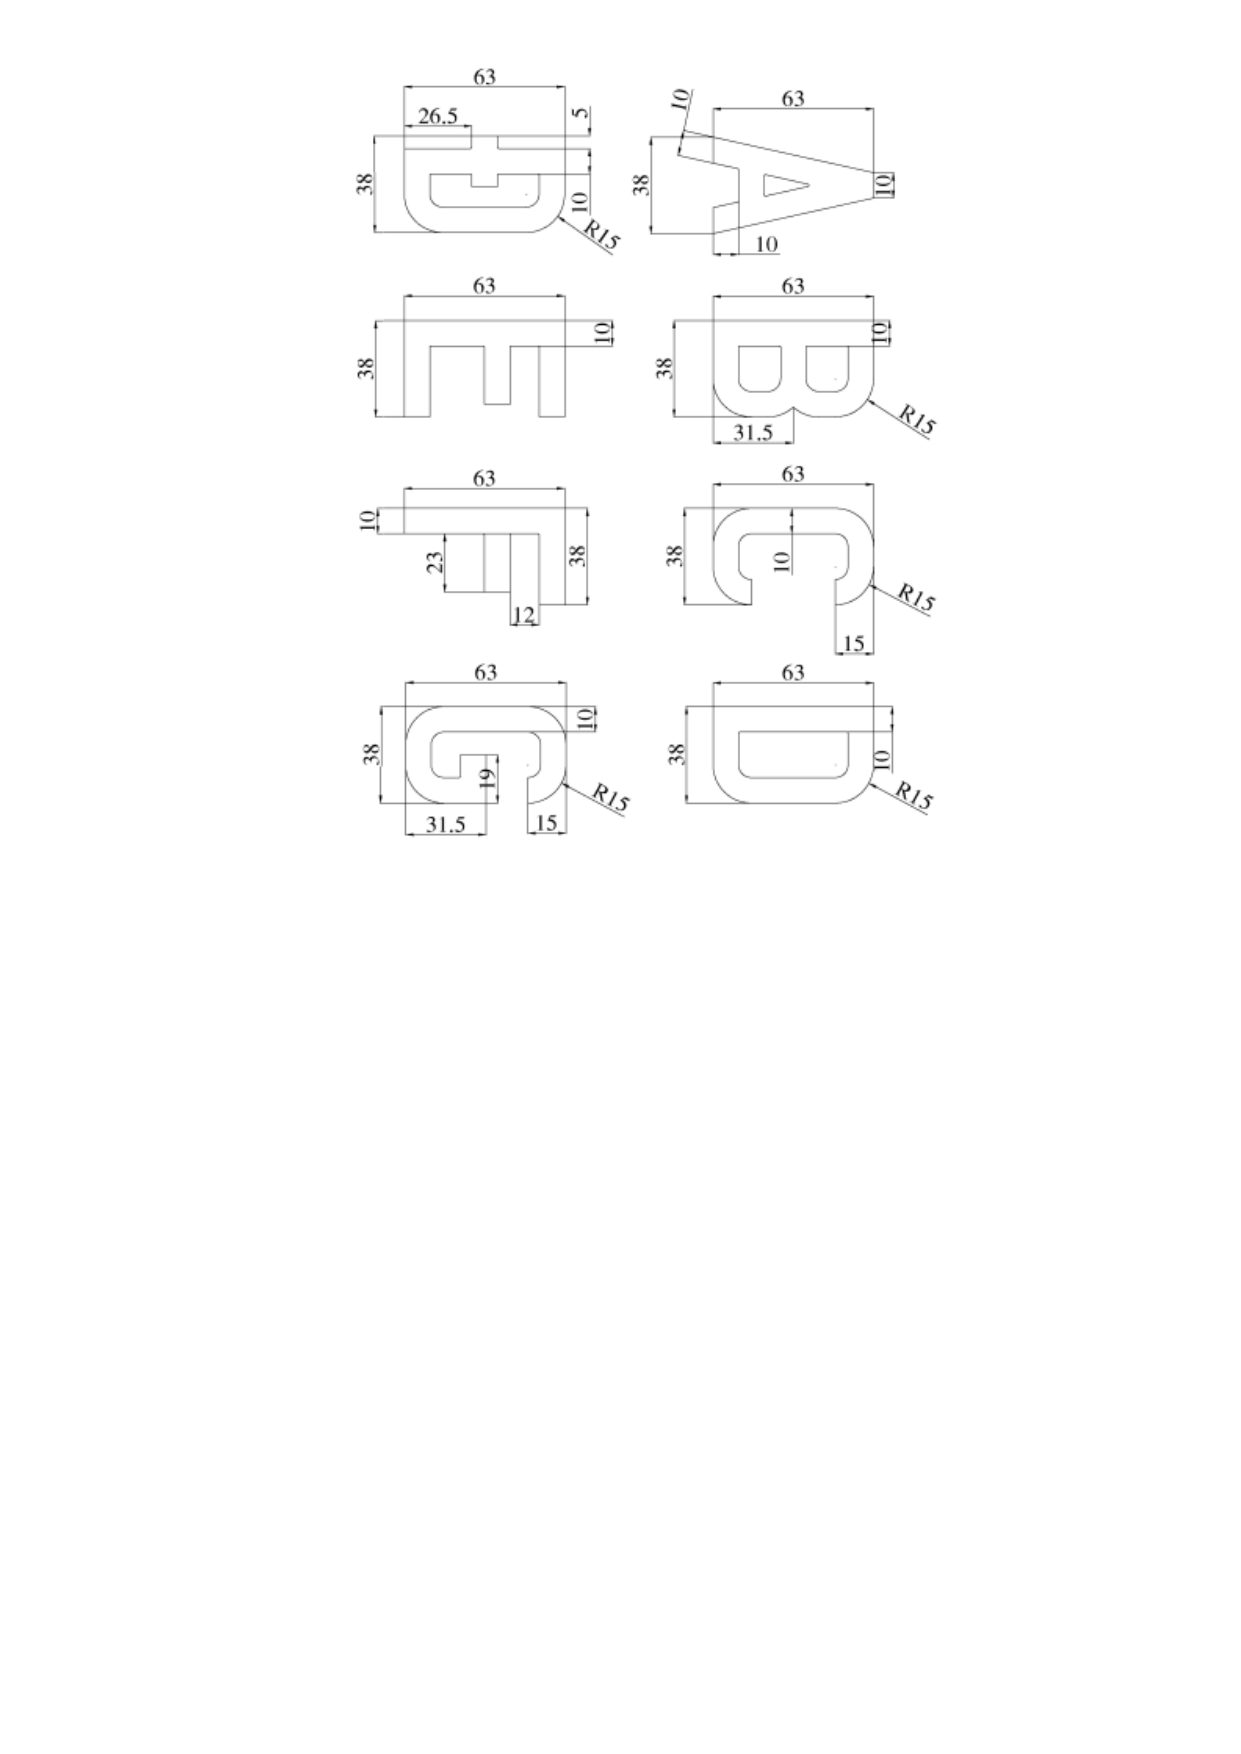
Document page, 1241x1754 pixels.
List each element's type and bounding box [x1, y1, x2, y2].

picture [322, 58, 978, 878]
